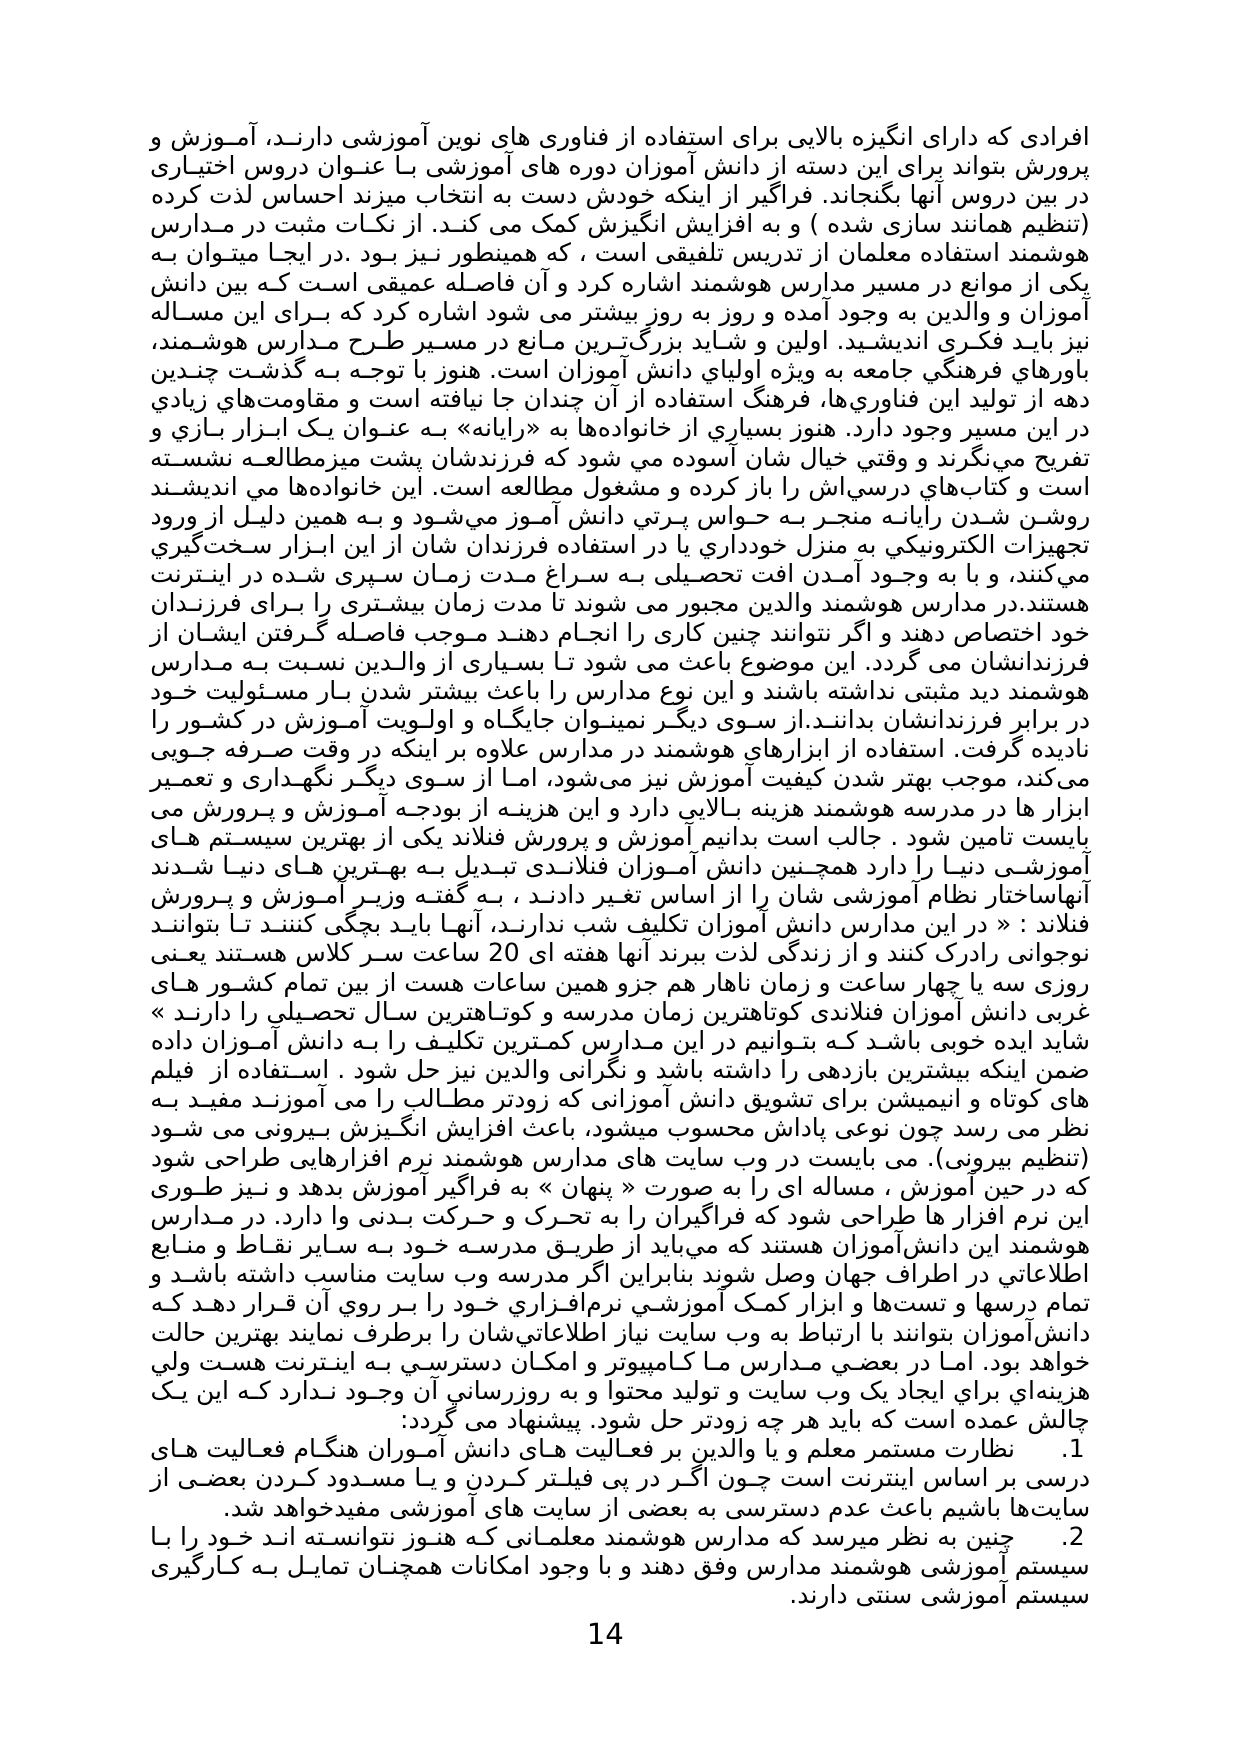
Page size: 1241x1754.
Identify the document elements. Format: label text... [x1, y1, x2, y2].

list نظارت مستمر معلم و یا والدین بر فعالیت های دانش آموران هنگام فعالیت های درسی بر اساس اینترنت است چون اگر در پی فیلتر کردن و یا مسدود کردن بعضی از سایت‌ها باشیم باعث عدم دسترسی به بعضی از سایت های آموزشی مفیدخواهد شد. [150, 1434, 1090, 1522]
list چنین به نظر میرسد که مدارس هوشمند معلمانی که هنوز نتوانسته اند خود را با سیستم آموزشی هوشمند مدارس وفق دهند و با وجود امکانات همچنان تمایل به کارگیری سیستم آموزشی سنتی دارند. [150, 1522, 1090, 1609]
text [150, 122, 1090, 1434]
